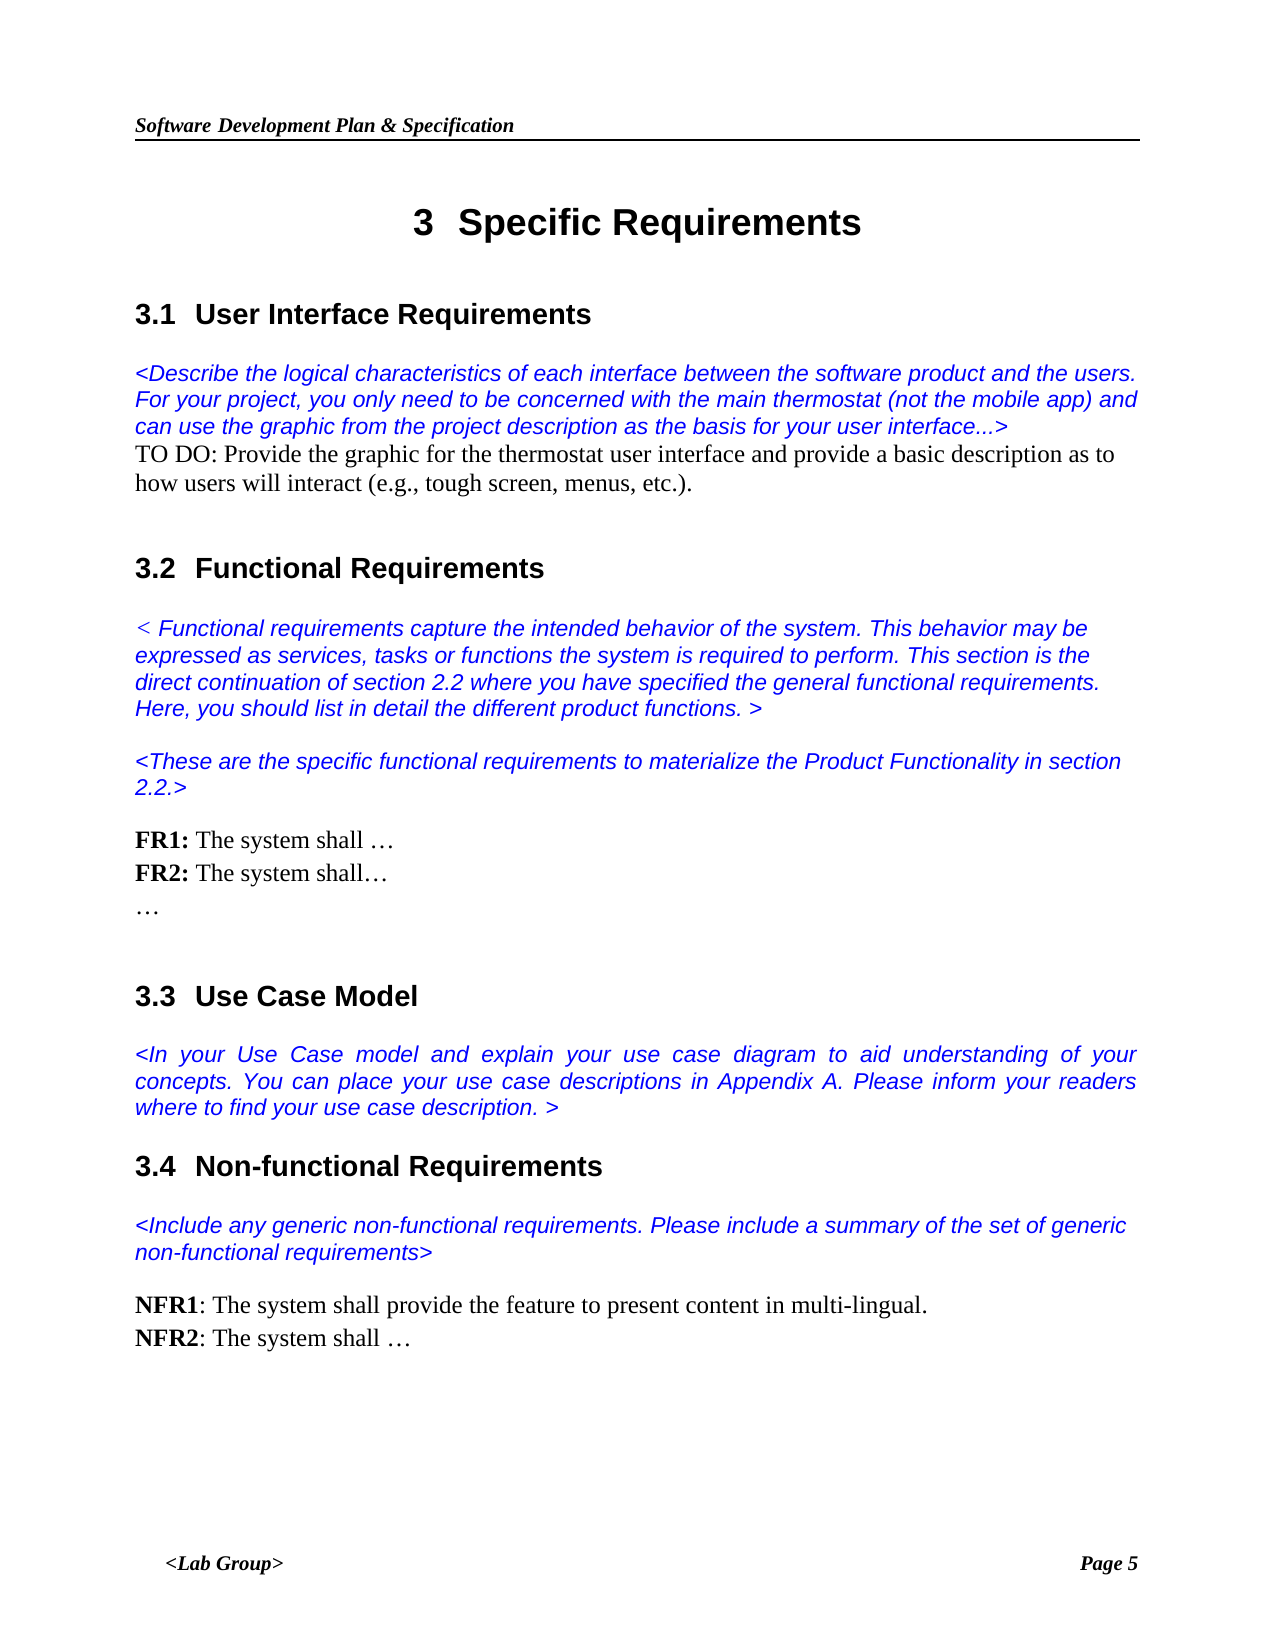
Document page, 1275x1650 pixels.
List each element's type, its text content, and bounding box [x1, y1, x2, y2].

subtitle Non-functional Requirements [135, 1149, 1140, 1183]
text <In your Use Case model and explain your use case diagram to aid understanding of your concepts. You can place your use case descriptions in Appendix A. Please inform your readers where to find your use case description. > [135, 1041, 1140, 1120]
text < Functional requirements capture the intended behavior of the system. This behavior may be expressed as services, tasks or functions the system is required to perform. This section is the direct continuation of section 2.2 where you have specified the general functional requirements. Here, you should list in detail the different product functions. > [135, 613, 1140, 721]
subtitle Specific Requirements [135, 200, 1140, 243]
text <Describe the logical characteristics of each interface between the software product and the users. For your project, you only need to be concerned with the main thermostat (not the mobile app) and can use the graphic from the project description as the basis for your user interface...> [135, 360, 1140, 439]
subtitle Use Case Model [135, 978, 1140, 1012]
text NFR1: The system shall provide the feature to present content in multi-lingual. [135, 1290, 1140, 1319]
text TO DO: Provide the graphic for the thermostat user interface and provide a basic description as to how users will interact (e.g., tough screen, menus, etc.). [135, 439, 1140, 497]
text <Include any generic non-functional requirements. Please include a summary of the set of generic non-functional requirements> [135, 1212, 1140, 1265]
text FR2: The system shall… [135, 858, 1140, 887]
text … [135, 891, 1140, 920]
text FR1: The system shall … [135, 825, 1140, 854]
text NFR2: The system shall … [135, 1323, 1140, 1352]
text <These are the specific functional requirements to materialize the Product Functionality in section 2.2.> [135, 748, 1140, 800]
subtitle User Interface Requirements [135, 297, 1140, 331]
subtitle Functional Requirements [135, 551, 1140, 584]
